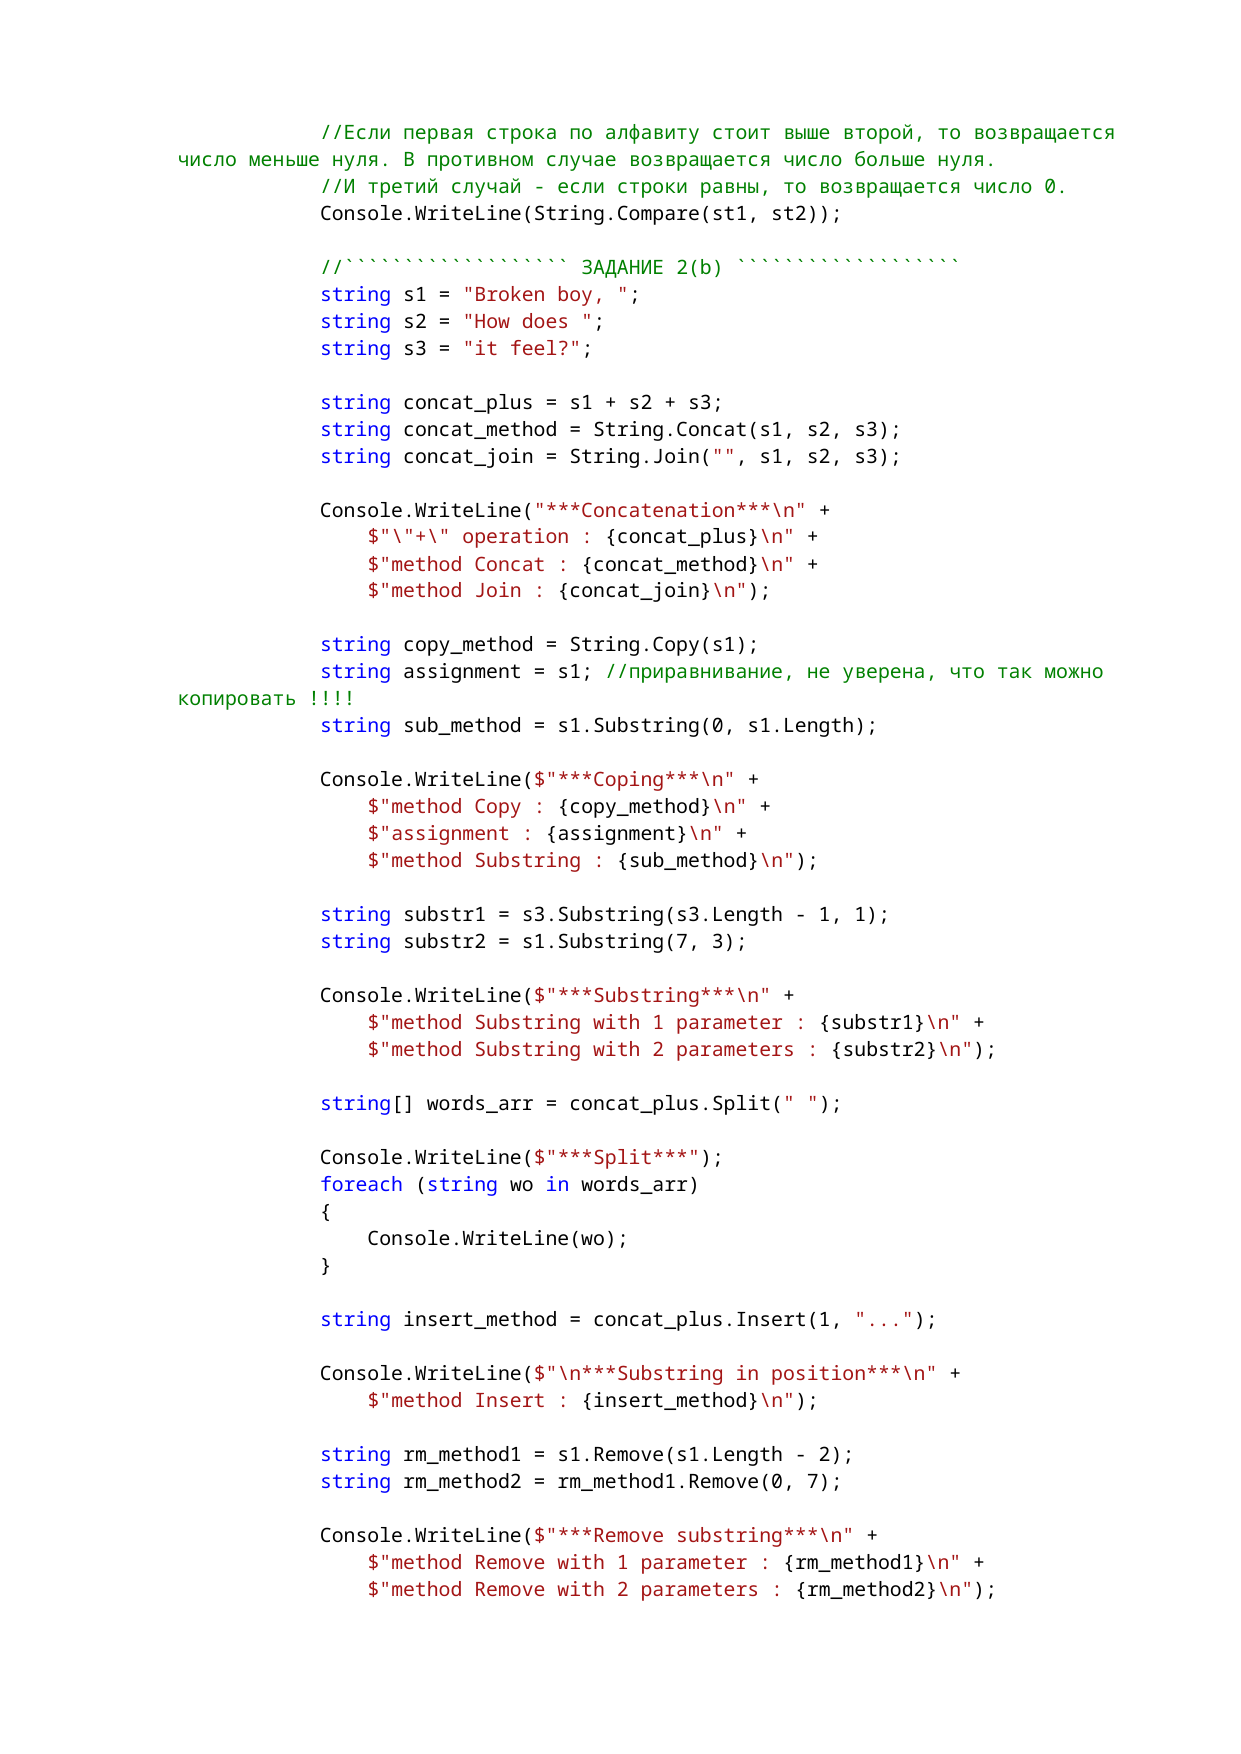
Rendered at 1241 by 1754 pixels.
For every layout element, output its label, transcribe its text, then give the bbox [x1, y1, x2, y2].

text $"\"+\" operation : {concat_plus}\n" + [177, 523, 1152, 550]
text string substr2 = s1.Substring(7, 3); [177, 927, 1152, 954]
text string insert_method = concat_plus.Insert(1, "..."); [177, 1305, 1152, 1332]
text //И третий случай - если строки равны, то возвращается число 0. [177, 172, 1152, 199]
text } [177, 1251, 1152, 1278]
text $"method Remove with 2 parameters : {rm_method2}\n"); [177, 1575, 1152, 1602]
text string rm_method1 = s1.Remove(s1.Length - 2); [177, 1440, 1152, 1467]
text string copy_method = String.Copy(s1); [177, 631, 1152, 658]
text Console.WriteLine(wo); [177, 1224, 1152, 1251]
text Console.WriteLine($"***Substring***\n" + [177, 981, 1152, 1008]
text string assignment = s1; //приравнивание, не уверена, что так можно копировать !!!! [177, 658, 1152, 712]
text $"method Substring with 2 parameters : {substr2}\n"); [177, 1035, 1152, 1062]
text string concat_method = String.Concat(s1, s2, s3); [177, 415, 1152, 442]
text $"method Copy : {copy_method}\n" + [177, 793, 1152, 819]
text string rm_method2 = rm_method1.Remove(0, 7); [177, 1467, 1152, 1494]
text Console.WriteLine($"***Coping***\n" + [177, 766, 1152, 793]
text $"method Insert : {insert_method}\n"); [177, 1386, 1152, 1413]
text Console.WriteLine(String.Compare(st1, st2)); [177, 199, 1152, 226]
text Console.WriteLine($"\n***Substring in position***\n" + [177, 1359, 1152, 1386]
text string s2 = "How does "; [177, 307, 1152, 334]
text string concat_join = String.Join("", s1, s2, s3); [177, 442, 1152, 469]
text string sub_method = s1.Substring(0, s1.Length); [177, 712, 1152, 739]
text //Если первая строка по алфавиту стоит выше второй, то возвращается число меньше нуля. В противном случае возвращается число больше нуля. [177, 118, 1152, 172]
text $"method Substring : {sub_method}\n"); [177, 847, 1152, 873]
text Console.WriteLine($"***Split***"); [177, 1143, 1152, 1170]
text $"method Join : {concat_join}\n"); [177, 577, 1152, 604]
text Console.WriteLine("***Concatenation***\n" + [177, 496, 1152, 523]
text string s1 = "Broken boy, "; [177, 280, 1152, 307]
text $"method Remove with 1 parameter : {rm_method1}\n" + [177, 1548, 1152, 1575]
text string[] words_arr = concat_plus.Split(" "); [177, 1089, 1152, 1116]
text $"assignment : {assignment}\n" + [177, 819, 1152, 847]
text { [177, 1197, 1152, 1224]
text //``````````````````` ЗАДАНИЕ 2(b) ``````````````````` [177, 253, 1152, 280]
text Console.WriteLine($"***Remove substring***\n" + [177, 1521, 1152, 1548]
text string concat_plus = s1 + s2 + s3; [177, 388, 1152, 415]
text $"method Concat : {concat_method}\n" + [177, 550, 1152, 577]
text string s3 = "it feel?"; [177, 334, 1152, 361]
text string substr1 = s3.Substring(s3.Length - 1, 1); [177, 901, 1152, 927]
text $"method Substring with 1 parameter : {substr1}\n" + [177, 1008, 1152, 1035]
text foreach (string wo in words_arr) [177, 1170, 1152, 1197]
